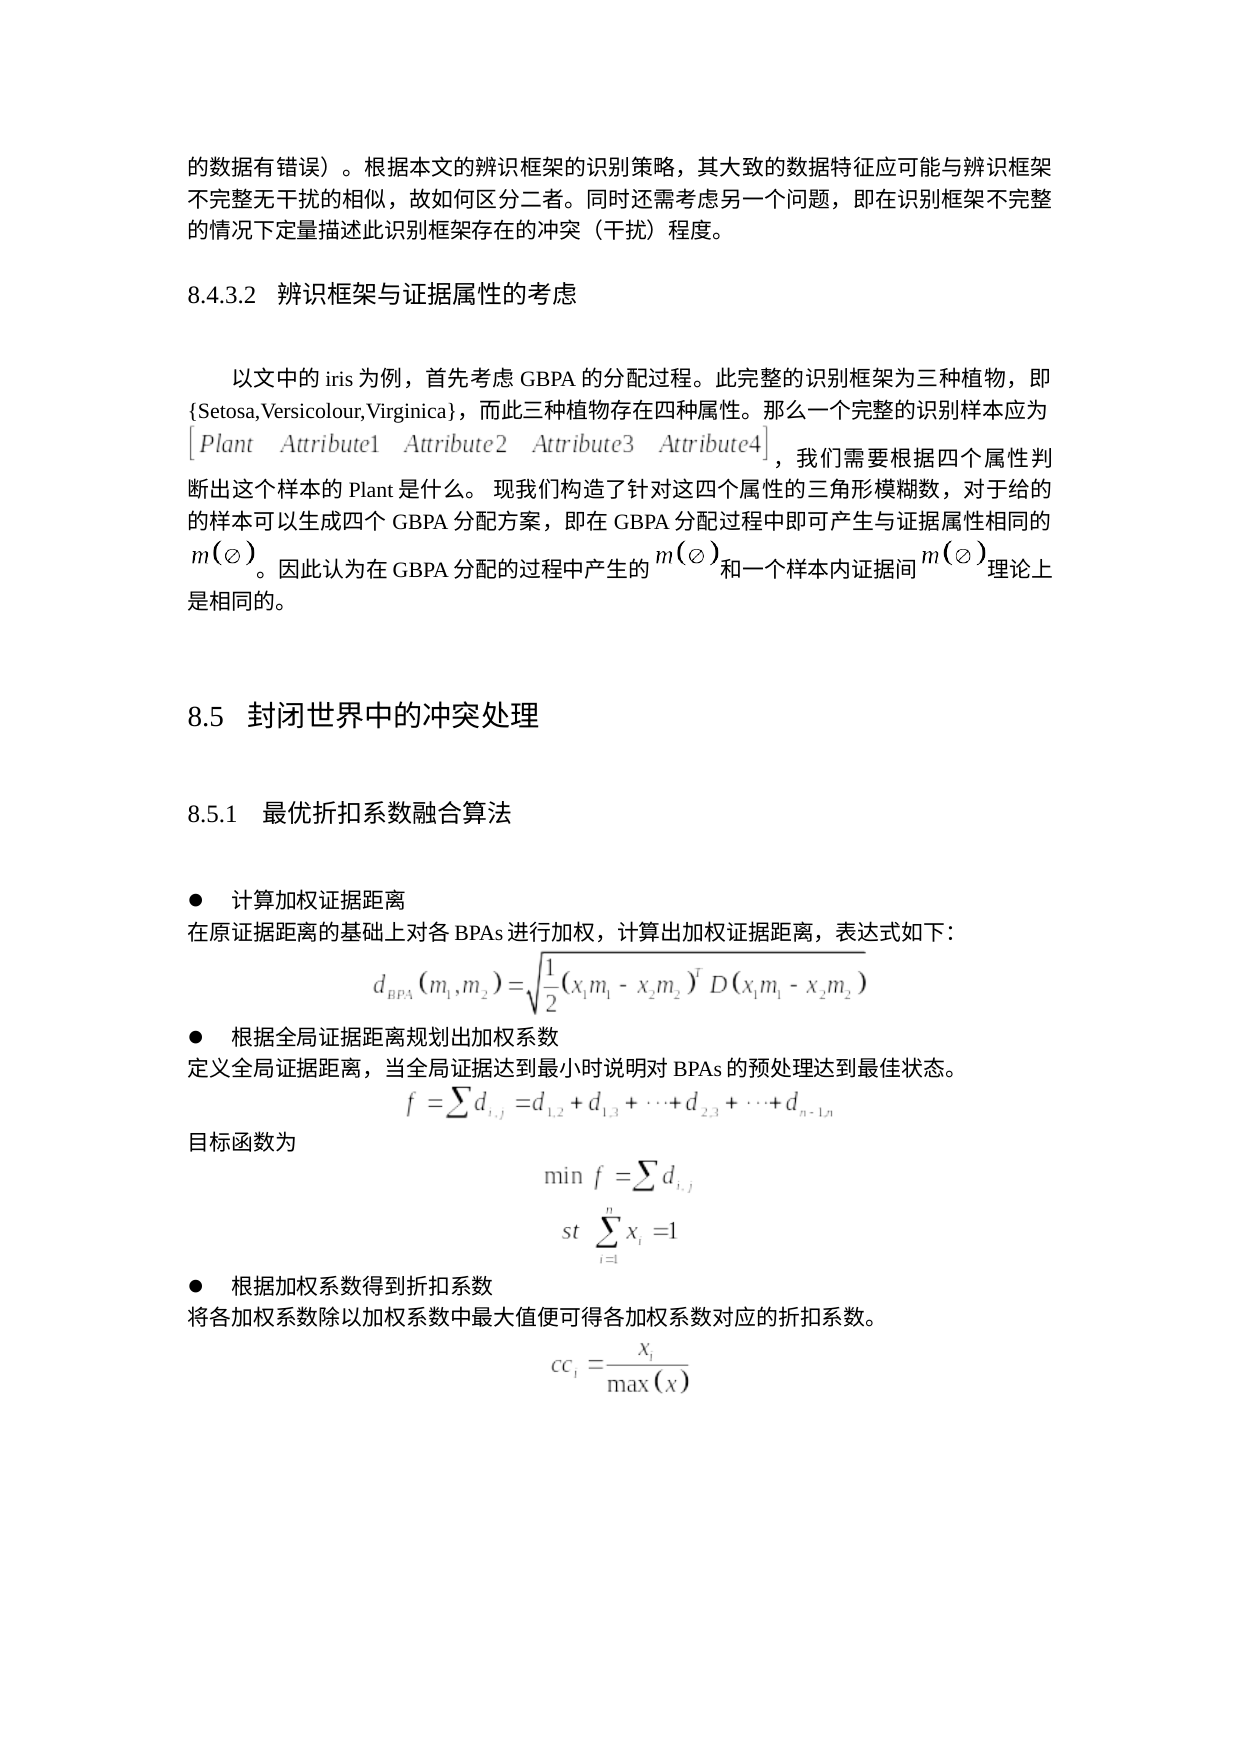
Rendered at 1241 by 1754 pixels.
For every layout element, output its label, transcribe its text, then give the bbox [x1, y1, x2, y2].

list 根据加权系数得到折扣系数 [187, 1269, 1053, 1300]
list 根据全局证据距离规划出加权系数 [187, 1019, 1053, 1051]
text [187, 150, 1053, 245]
text 将各加权系数除以加权系数中最大值便可得各加权系数对应的折扣系数。 [187, 1300, 1053, 1332]
subtitle 封闭世界中的冲突处理 [187, 693, 1053, 735]
text ，我们需要根据四个属性判断出这个样本的Plant是什么。 现我们构造了针对这四个属性的三角形模糊数，对于给的的样本可以生成四个GBPA分配方案，即在GBPA分配过程中即可产生与证据属性相同的。因此认为在GBPA分配的过程中产生的和一个样本内证据间理论上是相同的。 [187, 424, 1053, 615]
text 定义全局证据距离，当全局证据达到最小时说明对BPAs的预处理达到最佳状态。 [187, 1051, 1053, 1083]
list 计算加权证据距离 [187, 883, 1053, 914]
subtitle 辨识框架与证据属性的考虑 [187, 274, 1053, 310]
text 目标函数为 [187, 1124, 1053, 1156]
text 在原证据距离的基础上对各BPAs进行加权，计算出加权证据距离，表达式如下： [187, 914, 1053, 946]
text 以文中的iris为例，首先考虑GBPA的分配过程。此完整的识别框架为三种植物，即{Setosa,Versicolour,Virginica}，而此三种植物存在四种属性。那么一个完整的识别样本应为 [187, 361, 1053, 424]
subtitle 最优折扣系数融合算法 [187, 793, 1053, 829]
